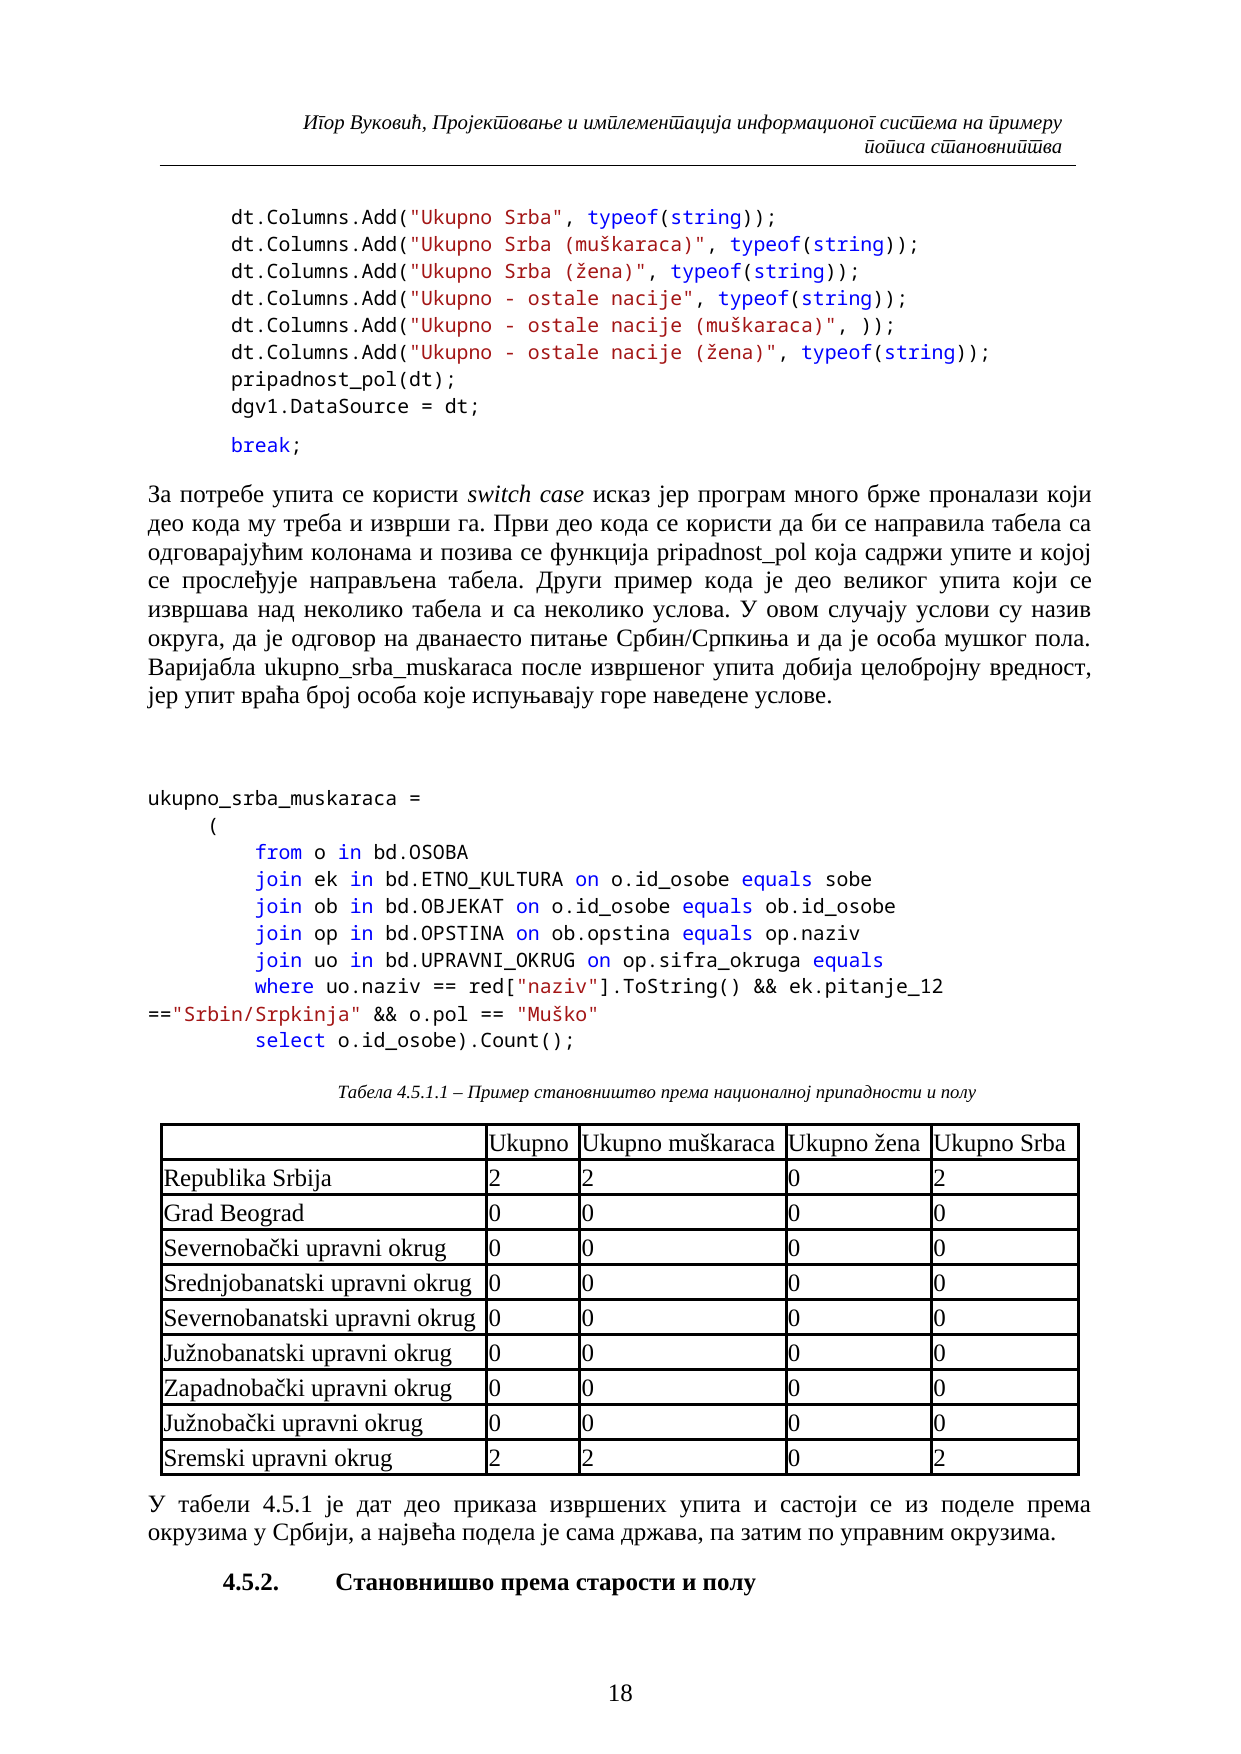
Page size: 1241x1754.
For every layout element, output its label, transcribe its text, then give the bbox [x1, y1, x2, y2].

table_cell 0 [488, 1231, 578, 1263]
table_cell Republika Srbija [163, 1161, 485, 1193]
table_cell 0 [581, 1196, 785, 1228]
table_cell 0 [933, 1406, 1077, 1438]
text dgv1.DataSource = dt; [148, 392, 1093, 419]
table_cell 0 [788, 1406, 930, 1438]
table_cell 0 [933, 1371, 1077, 1403]
table_cell 0 [581, 1301, 785, 1333]
table_cell Grad Beograd [163, 1196, 485, 1228]
table_cell 0 [933, 1301, 1077, 1333]
table_cell Srednjobanatski upravni okrug [163, 1266, 485, 1298]
table_cell Južnobački upravni okrug [163, 1406, 485, 1438]
table_cell 0 [581, 1266, 785, 1298]
table_cell Zapadnobački upravni okrug [163, 1371, 485, 1403]
text break; [148, 431, 1093, 458]
text where uo.naziv == red["naziv"].ToString() && ek.pitanje_12 =="Srbin/Srpkinja" && o.pol == "Muško" [148, 973, 1093, 1027]
table_cell 0 [788, 1196, 930, 1228]
table_cell 0 [788, 1301, 930, 1333]
subtitle Становнишво према старости и полу [223, 1567, 1093, 1596]
table_cell Severnobanatski upravni okrug [163, 1301, 485, 1333]
table_header Ukupno [488, 1126, 578, 1158]
table_cell 0 [488, 1336, 578, 1368]
table_header Ukupno Srba [933, 1126, 1077, 1158]
text dt.Columns.Add("Ukupno - ostale nacije", typeof(string)); [148, 284, 1093, 311]
table_cell 0 [581, 1231, 785, 1263]
text ukupno_srba_muskaraca = [148, 784, 1093, 811]
table_cell 0 [488, 1301, 578, 1333]
table_cell Južnobanatski upravni okrug [163, 1336, 485, 1368]
table_cell 0 [581, 1371, 785, 1403]
table_cell 2 [581, 1441, 785, 1473]
text from o in bd.OSOBA [148, 838, 1093, 865]
table_cell 2 [488, 1161, 578, 1193]
table_cell 2 [488, 1441, 578, 1473]
text dt.Columns.Add("Ukupno - ostale nacije (žena)", typeof(string)); [148, 338, 1093, 365]
table_cell 0 [788, 1441, 930, 1473]
table_cell 0 [788, 1231, 930, 1263]
table_cell 0 [788, 1161, 930, 1193]
table_cell 0 [488, 1266, 578, 1298]
table_cell 2 [933, 1441, 1077, 1473]
text ( [148, 811, 1093, 838]
text join op in bd.OPSTINA on ob.opstina equals op.naziv [148, 919, 1093, 946]
table_cell 2 [933, 1161, 1077, 1193]
table_cell 0 [933, 1266, 1077, 1298]
table_cell 2 [581, 1161, 785, 1193]
table_cell 0 [788, 1336, 930, 1368]
table_cell 0 [488, 1406, 578, 1438]
text dt.Columns.Add("Ukupno Srba (žena)", typeof(string)); [148, 257, 1093, 284]
text Табела 4.5.1.1 – Пример становништво према националној припадности и полу [148, 1081, 1093, 1102]
text pripadnost_pol(dt); [148, 365, 1093, 392]
text У табели 4.5.1 је дат део приказа извршених упита и састоји се из поделе према окрузима у Србији, а највећа подела је сама држава, па затим по управним окрузима. [148, 1489, 1093, 1546]
text select o.id_osobe).Count(); [148, 1027, 1093, 1054]
table_cell Sremski upravni okrug [163, 1441, 485, 1473]
table_cell 0 [933, 1196, 1077, 1228]
table_cell Severnobački upravni okrug [163, 1231, 485, 1263]
text dt.Columns.Add("Ukupno - ostale nacije (muškaraca)", )); [148, 311, 1093, 338]
text dt.Columns.Add("Ukupno Srba (muškaraca)", typeof(string)); [148, 230, 1093, 257]
table_cell 0 [788, 1371, 930, 1403]
table_header [163, 1126, 485, 1158]
table_cell 0 [933, 1231, 1077, 1263]
table_cell 0 [788, 1266, 930, 1298]
table_cell 0 [488, 1371, 578, 1403]
table_cell 0 [581, 1336, 785, 1368]
text dt.Columns.Add("Ukupno Srba", typeof(string)); [148, 203, 1093, 230]
text join ek in bd.ETNO_KULTURA on o.id_osobe equals sobe [148, 865, 1093, 892]
text За потребе упита се користи switch case исказ јер програм много брже проналази који део кода му треба и изврши га. Први део кода се користи да би се направила табела са одговарајућим колонама и позива се функција pripadnost_pol која садржи упите и којој се прослеђује направљена табела. Други пример кода је део великог упита који се извршава над неколико табела и са неколико услова. У овом случају услови су назив округа, да је одговор на дванаесто питање Србин/Српкиња и да је особа мушког пола. Варијабла ukupno_srba_muskaraca после извршеног упита добија целобројну вредност, јер упит враћа број особа које испуњавају горе наведене услове. [148, 479, 1093, 709]
table_header Ukupno muškaraca [581, 1126, 785, 1158]
text join ob in bd.OBJEKAT on o.id_osobe equals ob.id_osobe [148, 892, 1093, 919]
text join uo in bd.UPRAVNI_OKRUG on op.sifra_okruga equals [148, 946, 1093, 973]
table_cell 0 [933, 1336, 1077, 1368]
table_cell 0 [581, 1406, 785, 1438]
table_cell 0 [488, 1196, 578, 1228]
table_header Ukupno žena [788, 1126, 930, 1158]
